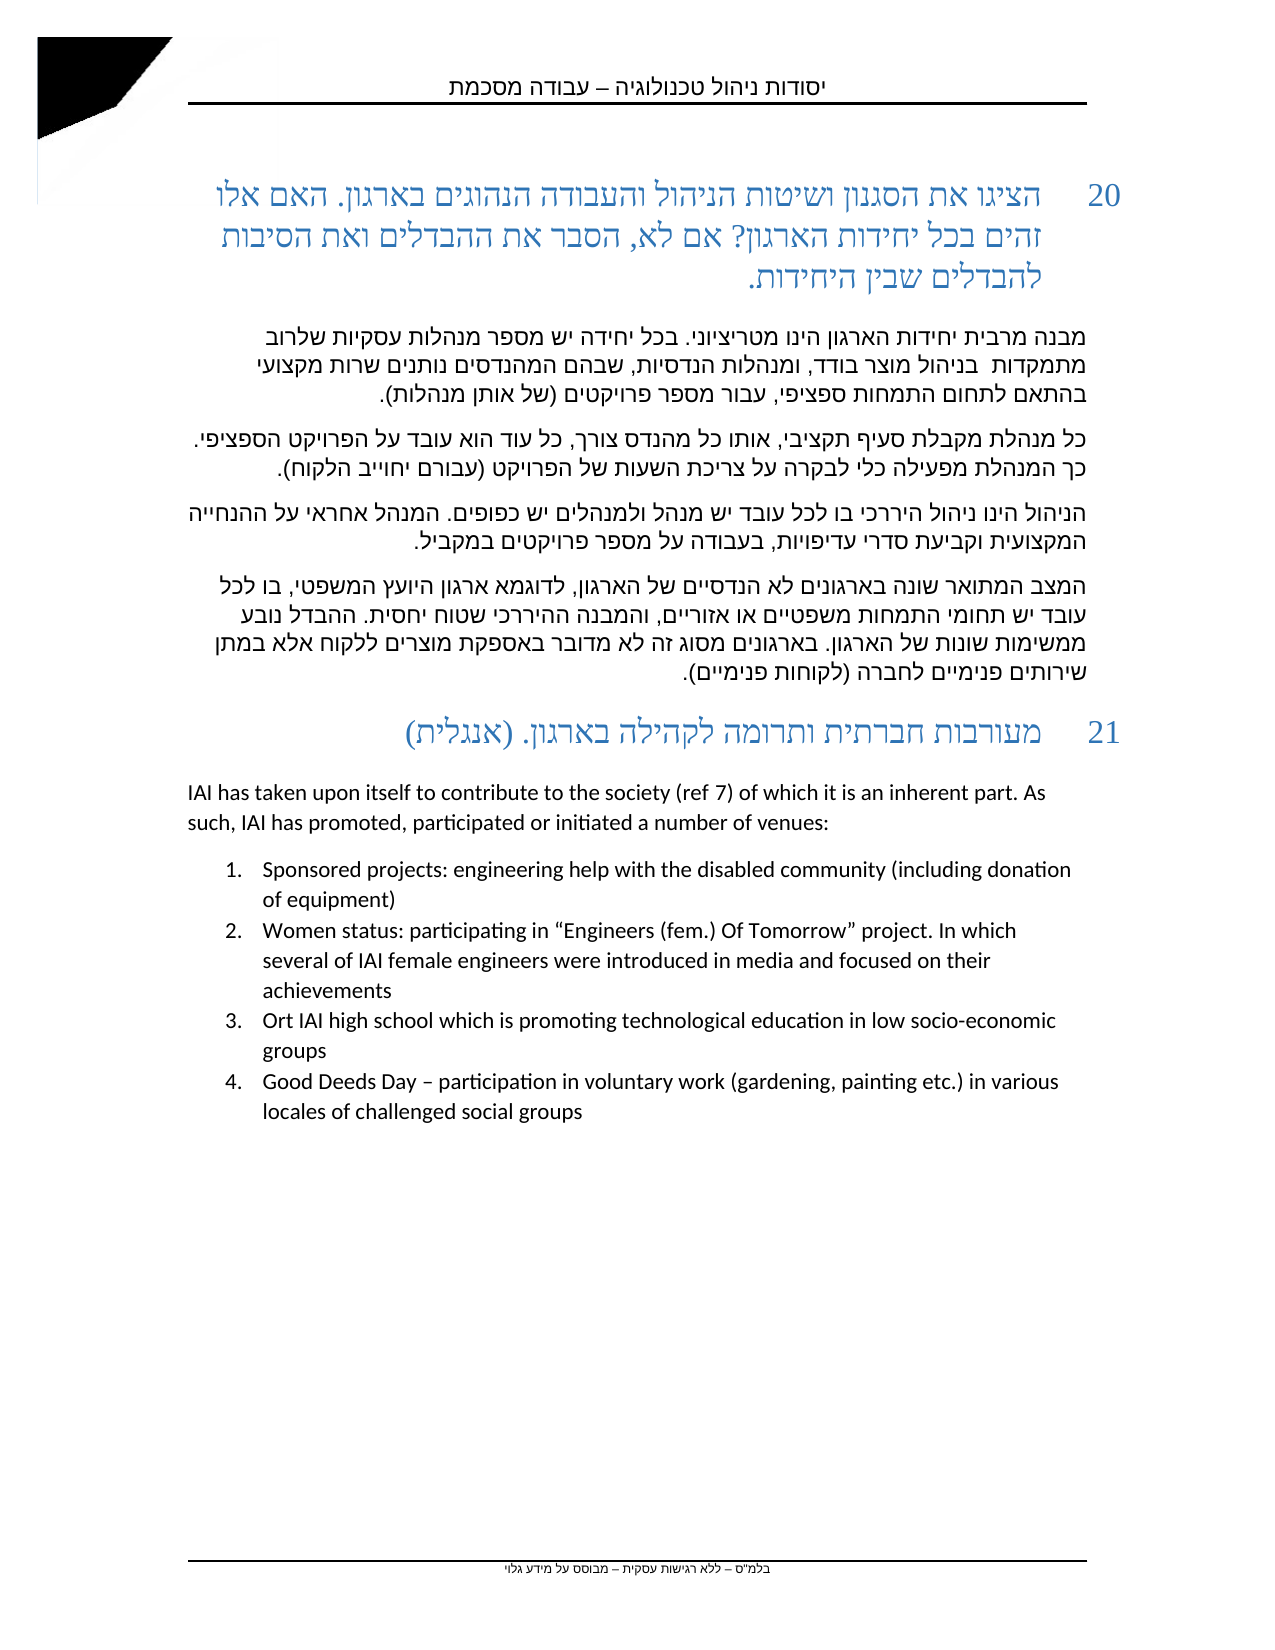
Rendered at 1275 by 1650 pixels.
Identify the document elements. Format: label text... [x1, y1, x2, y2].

list Good Deeds Day – participation in voluntary work (gardening, painting etc.) in various locales of challenged social groups [225, 1067, 1087, 1155]
list Ort IAI high school which is promoting technological education in low socio-economic groups [225, 1006, 1087, 1064]
text כל מנהלת מקבלת סעיף תקציבי, אותו כל מהנדס צורך, כל עוד הוא עובד על הפרויקט הספציפי. כך המנהלת מפעילה כלי לבקרה על צריכת השעות של הפרויקט (עבורם יחוייב הלקוח). [187, 426, 1087, 481]
text המצב המתואר שונה בארגונים לא הנדסיים של הארגון, לדוגמא ארגון היועץ המשפטי, בו לכל עובד יש תחומי התמחות משפטיים או אזוריים, והמבנה ההיררכי שטוח יחסית. ההבדל נובע ממשימות שונות של הארגון. בארגונים מסוג זה לא מדובר באספקת מוצרים ללקוח אלא במתן שירותים פנימיים לחברה (לקוחות פנימיים). [187, 573, 1087, 685]
list Sponsored projects: engineering help with the disabled community (including donation of equipment) [225, 855, 1087, 913]
text IAI has taken upon itself to contribute to the society (ref ‏7) of which it is an inherent part. As such, IAI has promoted, participated or initiated a number of venues: [187, 778, 1087, 836]
subtitle מעורבות חברתית ותרומה לקהילה בארגון. (אנגלית) [187, 712, 1087, 750]
text מבנה מרבית יחידות הארגון הינו מטריציוני. בכל יחידה יש מספר מנהלות עסקיות שלרוב מתמקדות בניהול מוצר בודד, ומנהלות הנדסיות, שבהם המהנדסים נותנים שרות מקצועי בהתאם לתחום התמחות ספציפי, עבור מספר פרויקטים (של אותן מנהלות). [187, 324, 1087, 407]
picture [37, 37, 279, 206]
list Women status: participating in “Engineers (fem.) Of Tomorrow” project. In which several of IAI female engineers were introduced in media and focused on their achievements [225, 916, 1087, 1004]
subtitle הציגו את הסגנון ושיטות הניהול והעבודה הנהוגים בארגון. האם אלו זהים בכל יחידות הארגון? אם לא, הסבר את ההבדלים ואת הסיבות להבדלים שבין היחידות. [187, 175, 1087, 296]
text הניהול הינו ניהול היררכי בו לכל עובד יש מנהל ולמנהלים יש כפופים. המנהל אחראי על ההנחייה המקצועית וקביעת סדרי עדיפויות, בעבודה על מספר פרויקטים במקביל. [187, 499, 1087, 554]
